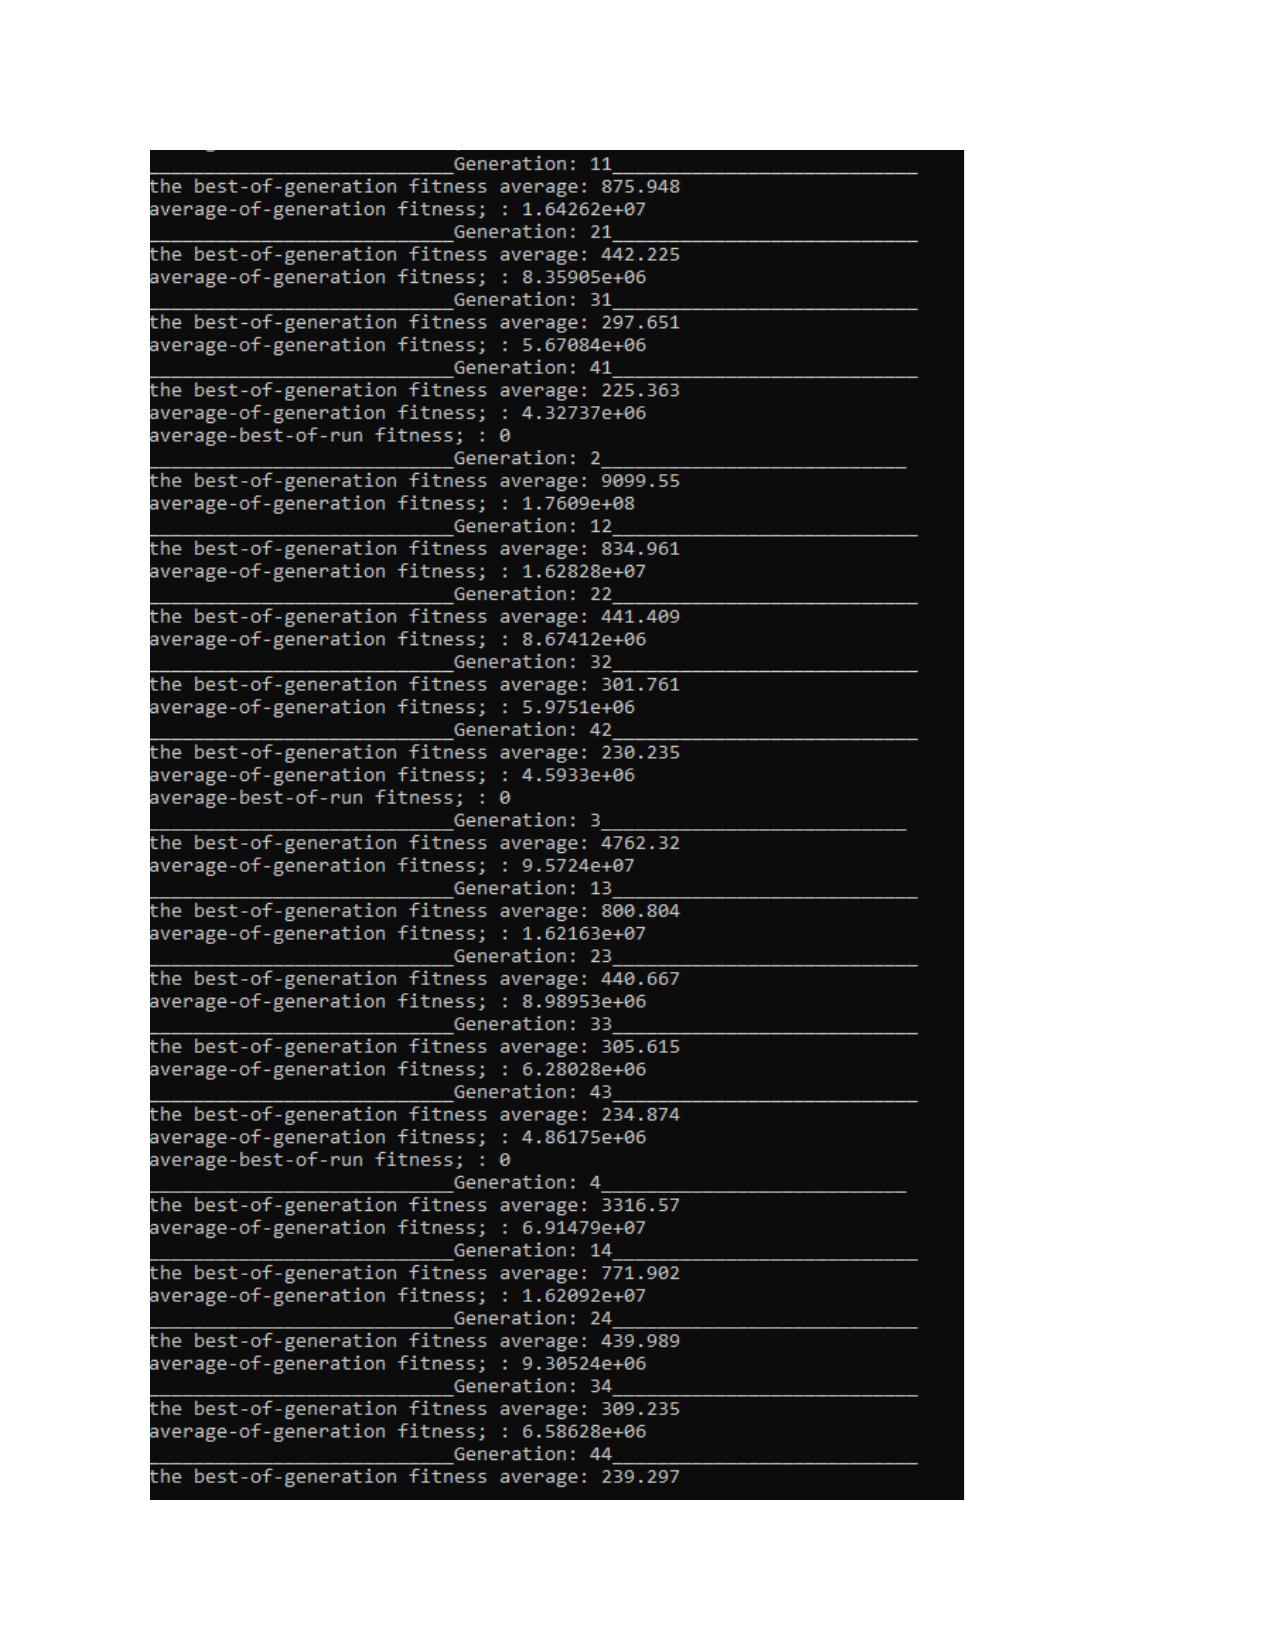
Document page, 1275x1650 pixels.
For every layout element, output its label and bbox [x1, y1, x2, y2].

picture [150, 150, 965, 1500]
